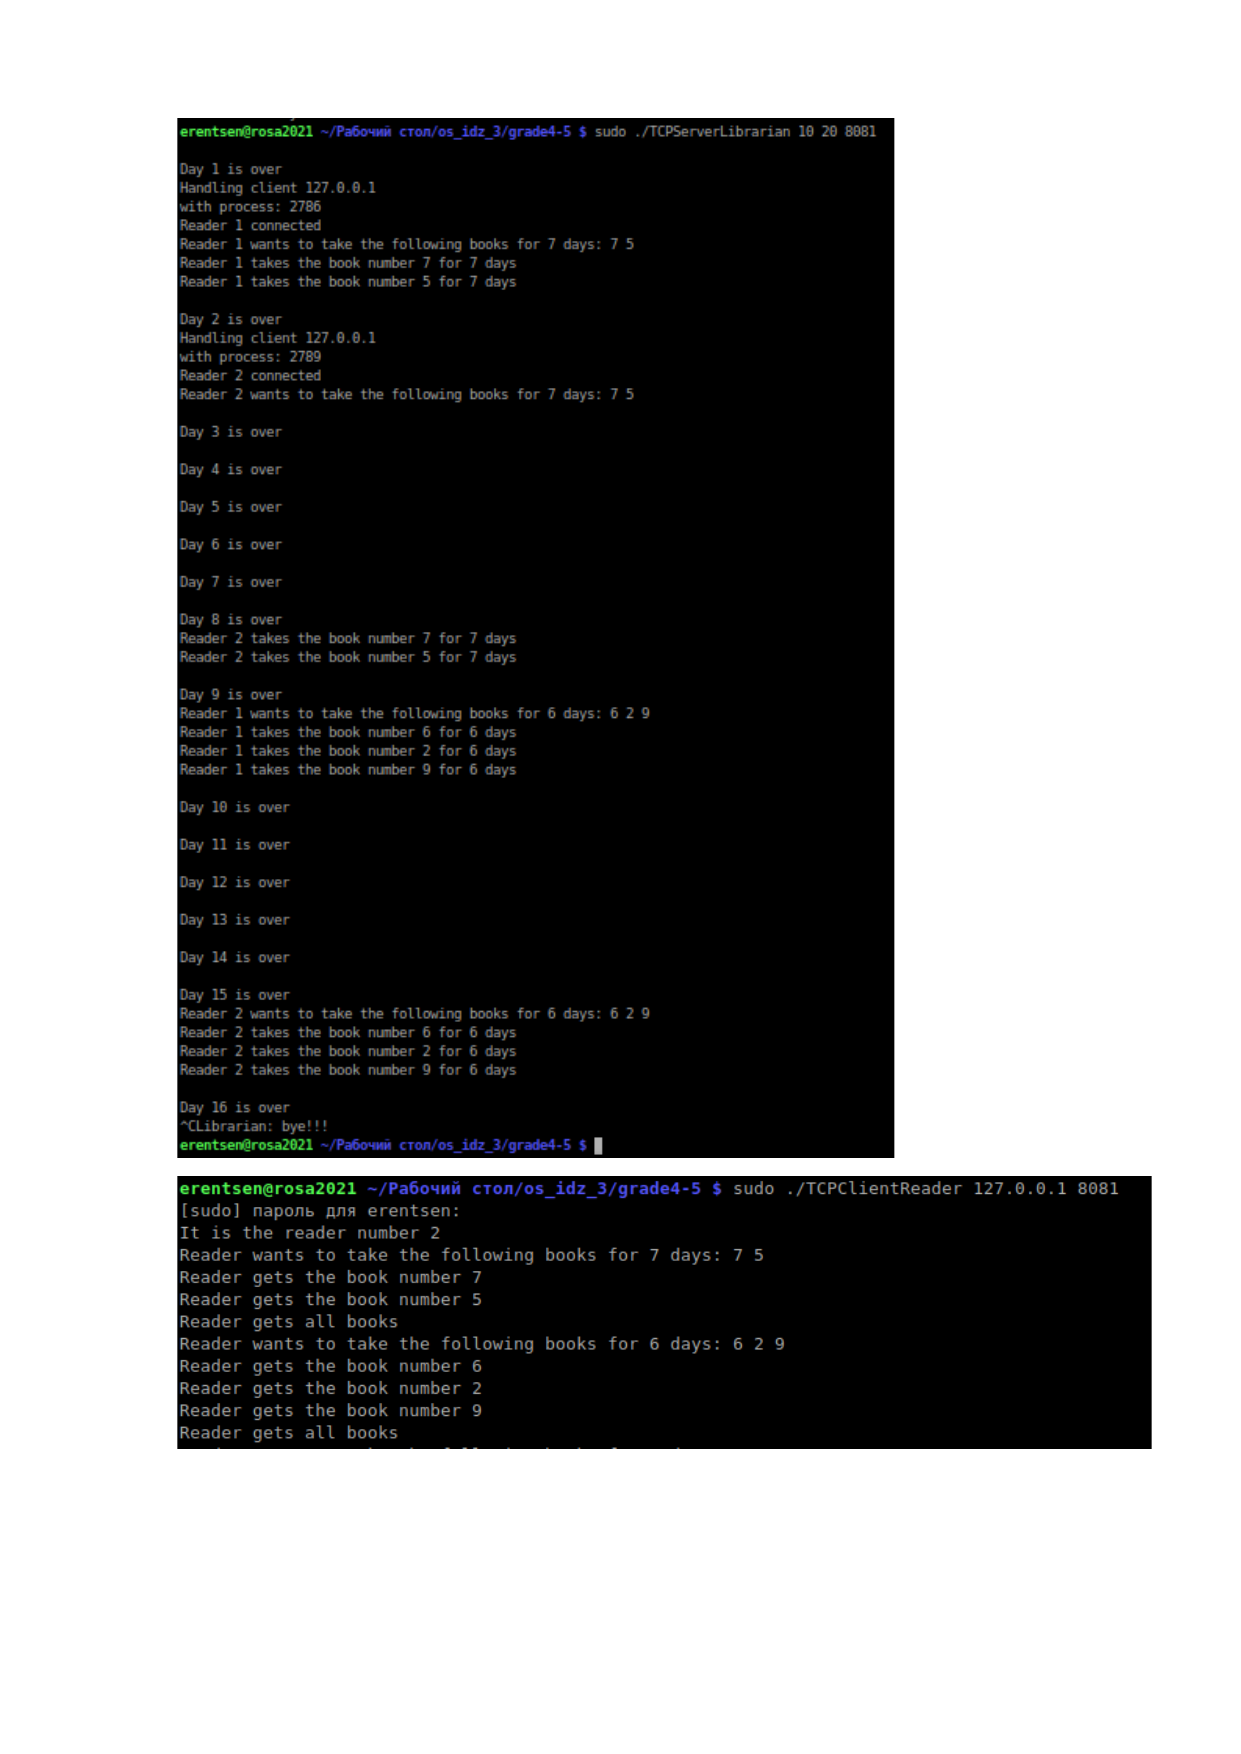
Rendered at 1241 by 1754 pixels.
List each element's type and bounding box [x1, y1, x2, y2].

picture [177, 1176, 1152, 1449]
picture [177, 118, 895, 1158]
